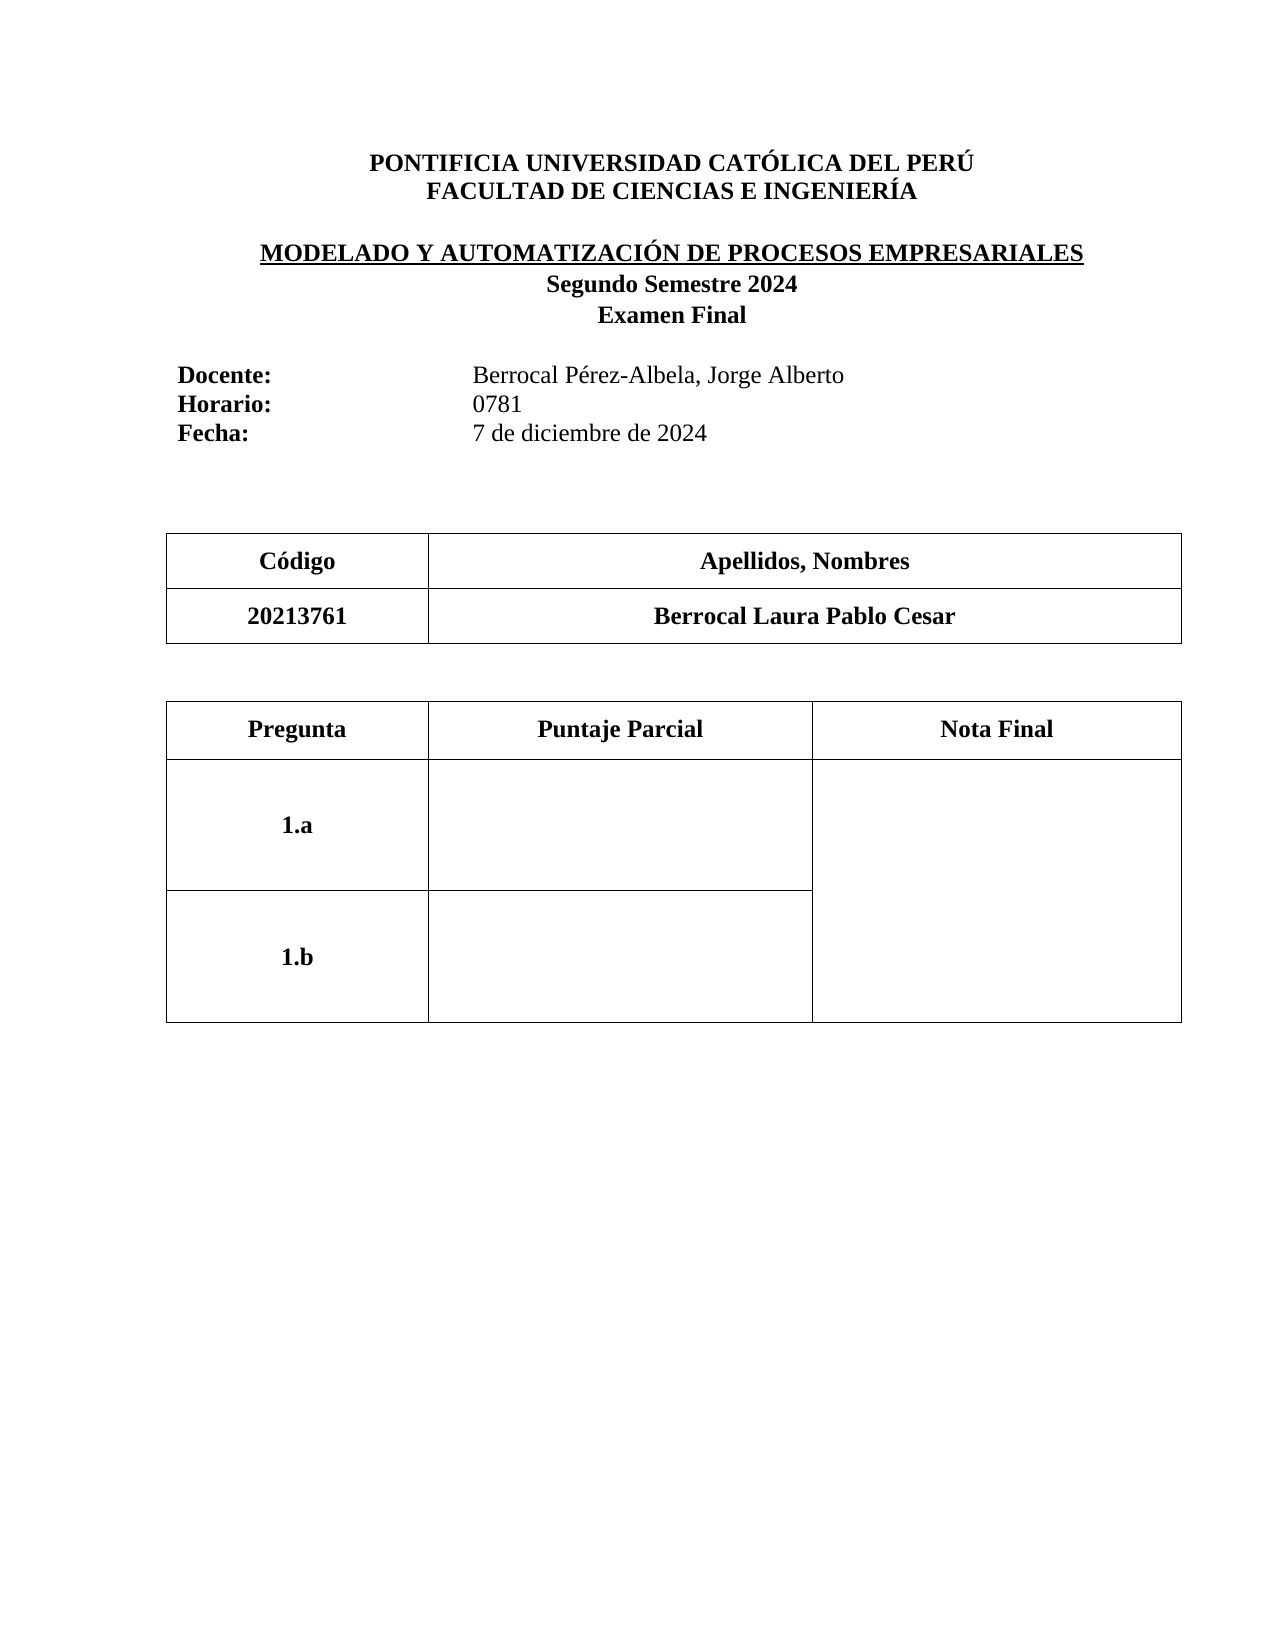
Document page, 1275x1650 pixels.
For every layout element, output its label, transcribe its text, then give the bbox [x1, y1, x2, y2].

table_cell 1.b [167, 891, 428, 1022]
table_cell [813, 760, 1181, 1022]
text Docente: Berrocal Pérez-Albela, Jorge Alberto [177, 360, 1167, 389]
text Segundo Semestre 2024 [177, 269, 1167, 298]
table_cell 1.a [167, 760, 428, 890]
table_cell [429, 760, 812, 890]
table_header Nota Final [813, 702, 1181, 759]
table_header Pregunta [167, 702, 428, 759]
table_cell Berrocal Laura Pablo Cesar [429, 589, 1181, 642]
table_header Código [167, 534, 428, 588]
text FACULTAD DE CIENCIAS E INGENIERÍA [177, 176, 1167, 205]
text Examen Final [177, 301, 1167, 329]
text MODELADO Y AUTOMATIZACIÓN DE PROCESOS EMPRESARIALES [177, 238, 1167, 267]
table_header Puntaje Parcial [429, 702, 812, 759]
text Horario: 0781 [177, 389, 1167, 418]
table_header Apellidos, Nombres [429, 534, 1181, 588]
table_cell 20213761 [167, 589, 428, 642]
table_cell [429, 891, 812, 1022]
text Fecha: 7 de diciembre de 2024 [177, 418, 1167, 447]
title PONTIFICIA UNIVERSIDAD CATÓLICA DEL PERÚ [177, 148, 1167, 176]
